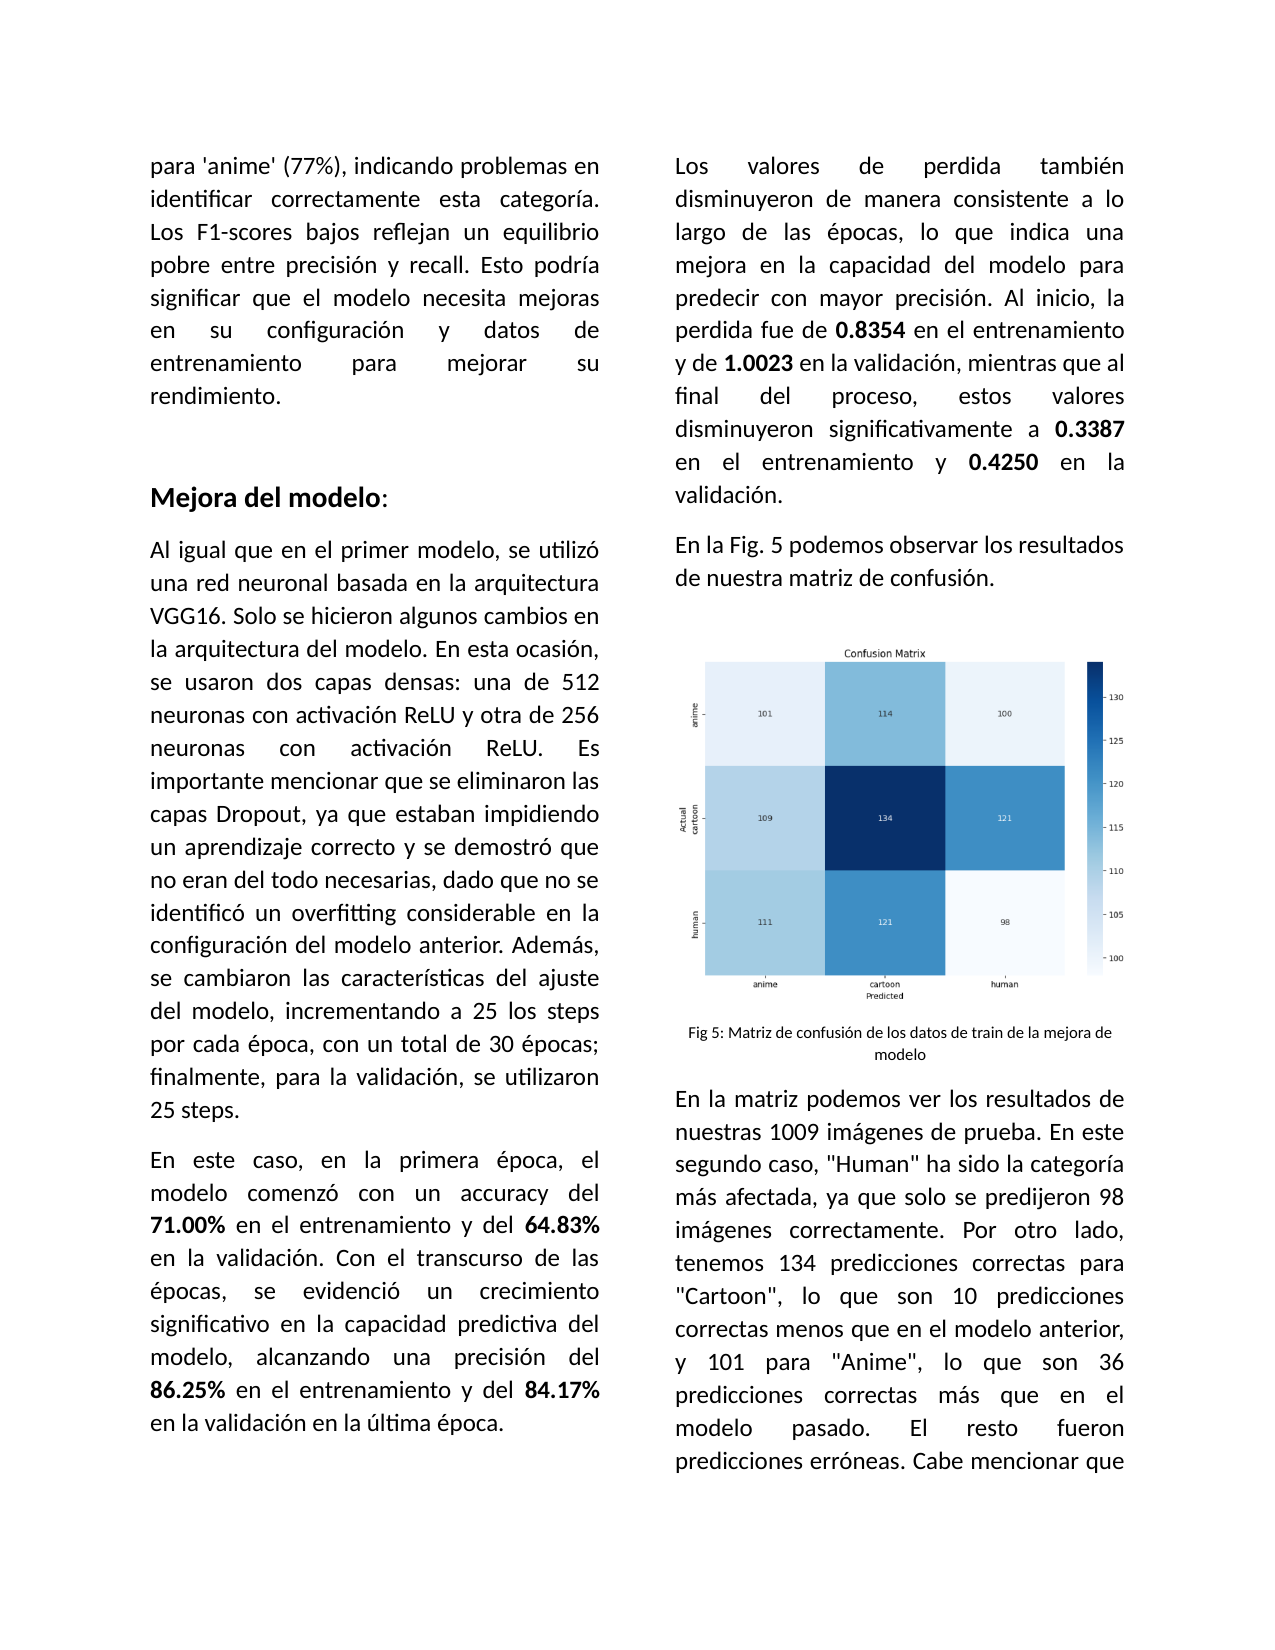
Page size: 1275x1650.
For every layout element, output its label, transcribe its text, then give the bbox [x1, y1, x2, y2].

text Fig 5: Matriz de confusión de los datos de train de la mejora de modelo [675, 1022, 1125, 1064]
text Mejora del modelo: [150, 479, 600, 515]
picture [675, 643, 1125, 1004]
text Al igual que en el primer modelo, se utilizó una red neuronal basada en la arquitectura VGG16. Solo se hicieron algunos cambios en la arquitectura del modelo. En esta ocasión, se usaron dos capas densas: una de 512 neuronas con activación ReLU y otra de 256 neuronas con activación ReLU. Es importante mencionar que se eliminaron las capas Dropout, ya que estaban impidiendo un aprendizaje correcto y se demostró que no eran del todo necesarias, dado que no se identificó un overfitting considerable en la configuración del modelo anterior. Además, se cambiaron las características del ajuste del modelo, incrementando a 25 los steps por cada época, con un total de 30 épocas; finalmente, para la validación, se utilizaron 25 steps. [150, 535, 600, 1125]
text En la Fig. 5 podemos observar los resultados de nuestra matriz de confusión. [675, 529, 1125, 592]
text Los valores de perdida también disminuyeron de manera consistente a lo largo de las épocas, lo que indica una mejora en la capacidad del modelo para predecir con mayor precisión. Al inicio, la perdida fue de 0.8354 en el entrenamiento y de 1.0023 en la validación, mientras que al final del proceso, estos valores disminuyeron significativamente a 0.3387 en el entrenamiento y 0.4250 en la validación. [675, 150, 1125, 510]
text En este caso, en la primera época, el modelo comenzó con un accuracy del 71.00% en el entrenamiento y del 64.83% en la validación. Con el transcurso de las épocas, se evidenció un crecimiento significativo en la capacidad predictiva del modelo, alcanzando una precisión del 86.25% en el entrenamiento y del 84.17% en la validación en la última época. [150, 1144, 600, 1438]
